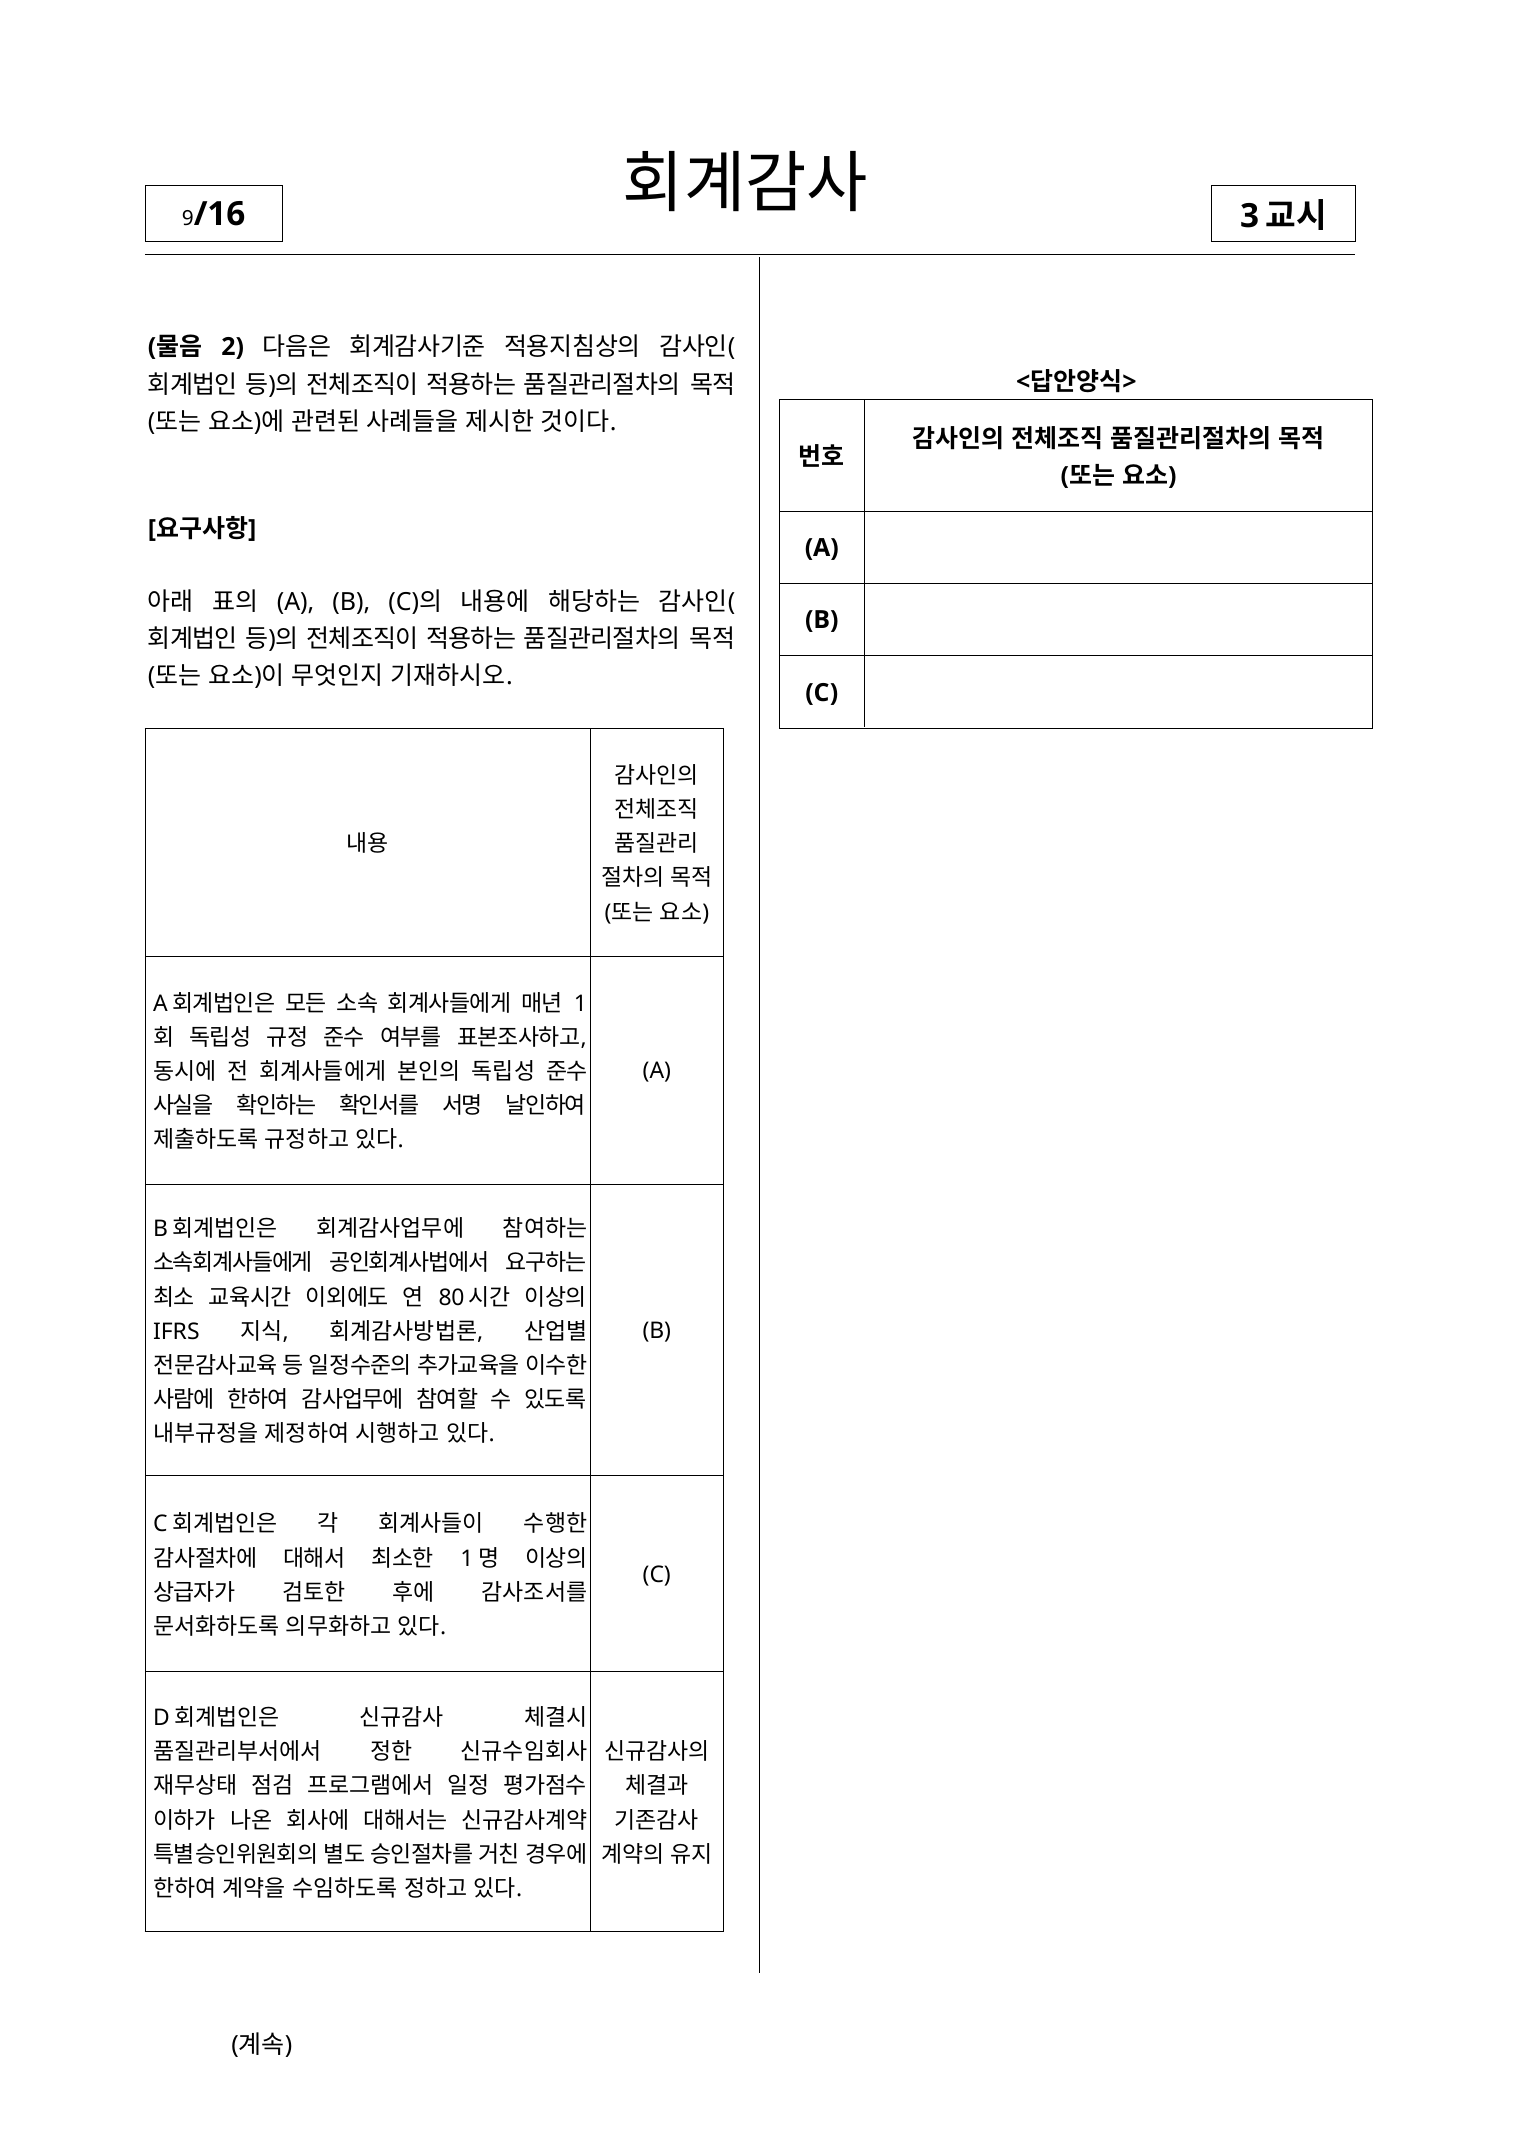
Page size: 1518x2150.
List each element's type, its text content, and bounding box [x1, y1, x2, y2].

table_cell 신규감사의 체결과 기존감사 계약의 유지 [591, 1672, 723, 1931]
text (물음 2) 다음은 회계감사기준 적용지침상의 감사인(회계법인 등)의 전체조직이 적용하는 품질관리절차의 목적(또는 요소)에 관련된 사례들을 제시한 것이다. [148, 327, 736, 438]
table_header 번호 [780, 400, 864, 511]
table_cell D회계법인은 신규감사 체결시 품질관리부서에서 정한 신규수임회사 재무상태 점검 프로그램에서 일정 평가점수 이하가 나온 회사에 대해서는 신규감사계약 특별승인위원회의 별도 승인절차를 거친 경우에 한하여 계약을 수임하도록 정하고 있다. [146, 1672, 590, 1931]
table_cell (A) [780, 512, 864, 583]
table_cell (B) [591, 1185, 723, 1475]
table_cell (C) [780, 656, 864, 727]
table_header 감사인의 전체조직 품질관리절차의 목적 (또는 요소) [865, 400, 1372, 511]
table_cell (B) [780, 584, 864, 655]
text [요구사항] [148, 509, 736, 545]
table_header 감사인의 전체조직 품질관리 절차의 목적 (또는 요소) [591, 729, 723, 956]
text 아래 표의 (A), (B), (C)의 내용에 해당하는 감사인(회계법인 등)의 전체조직이 적용하는 품질관리절차의 목적(또는 요소)이 무엇인지 기재하시오. [148, 581, 736, 692]
table_header 내용 [146, 729, 590, 956]
table_cell [865, 656, 1372, 727]
table_cell (A) [591, 957, 723, 1183]
table_cell C회계법인은 각 회계사들이 수행한 감사절차에 대해서 최소한 1명 이상의 상급자가 검토한 후에 감사조서를 문서화하도록 의무화하고 있다. [146, 1476, 590, 1671]
table_cell B회계법인은 회계감사업무에 참여하는 소속회계사들에게 공인회계사법에서 요구하는 최소 교육시간 이외에도 연 80시간 이상의 IFRS 지식, 회계감사방법론, 산업별 전문감사교육 등 일정수준의 추가교육을 이수한 사람에 한하여 감사업무에 참여할 수 있도록 내부규정을 제정하여 시행하고 있다. [146, 1185, 590, 1475]
table_cell A회계법인은 모든 소속 회계사들에게 매년 1회 독립성 규정 준수 여부를 표본조사하고, 동시에 전 회계사들에게 본인의 독립성 준수 사실을 확인하는 확인서를 서명 날인하여 제출하도록 규정하고 있다. [146, 957, 590, 1183]
text <답안양식> [782, 362, 1370, 398]
table_cell [865, 512, 1372, 583]
table_cell [865, 584, 1372, 655]
table_cell (C) [591, 1476, 723, 1671]
